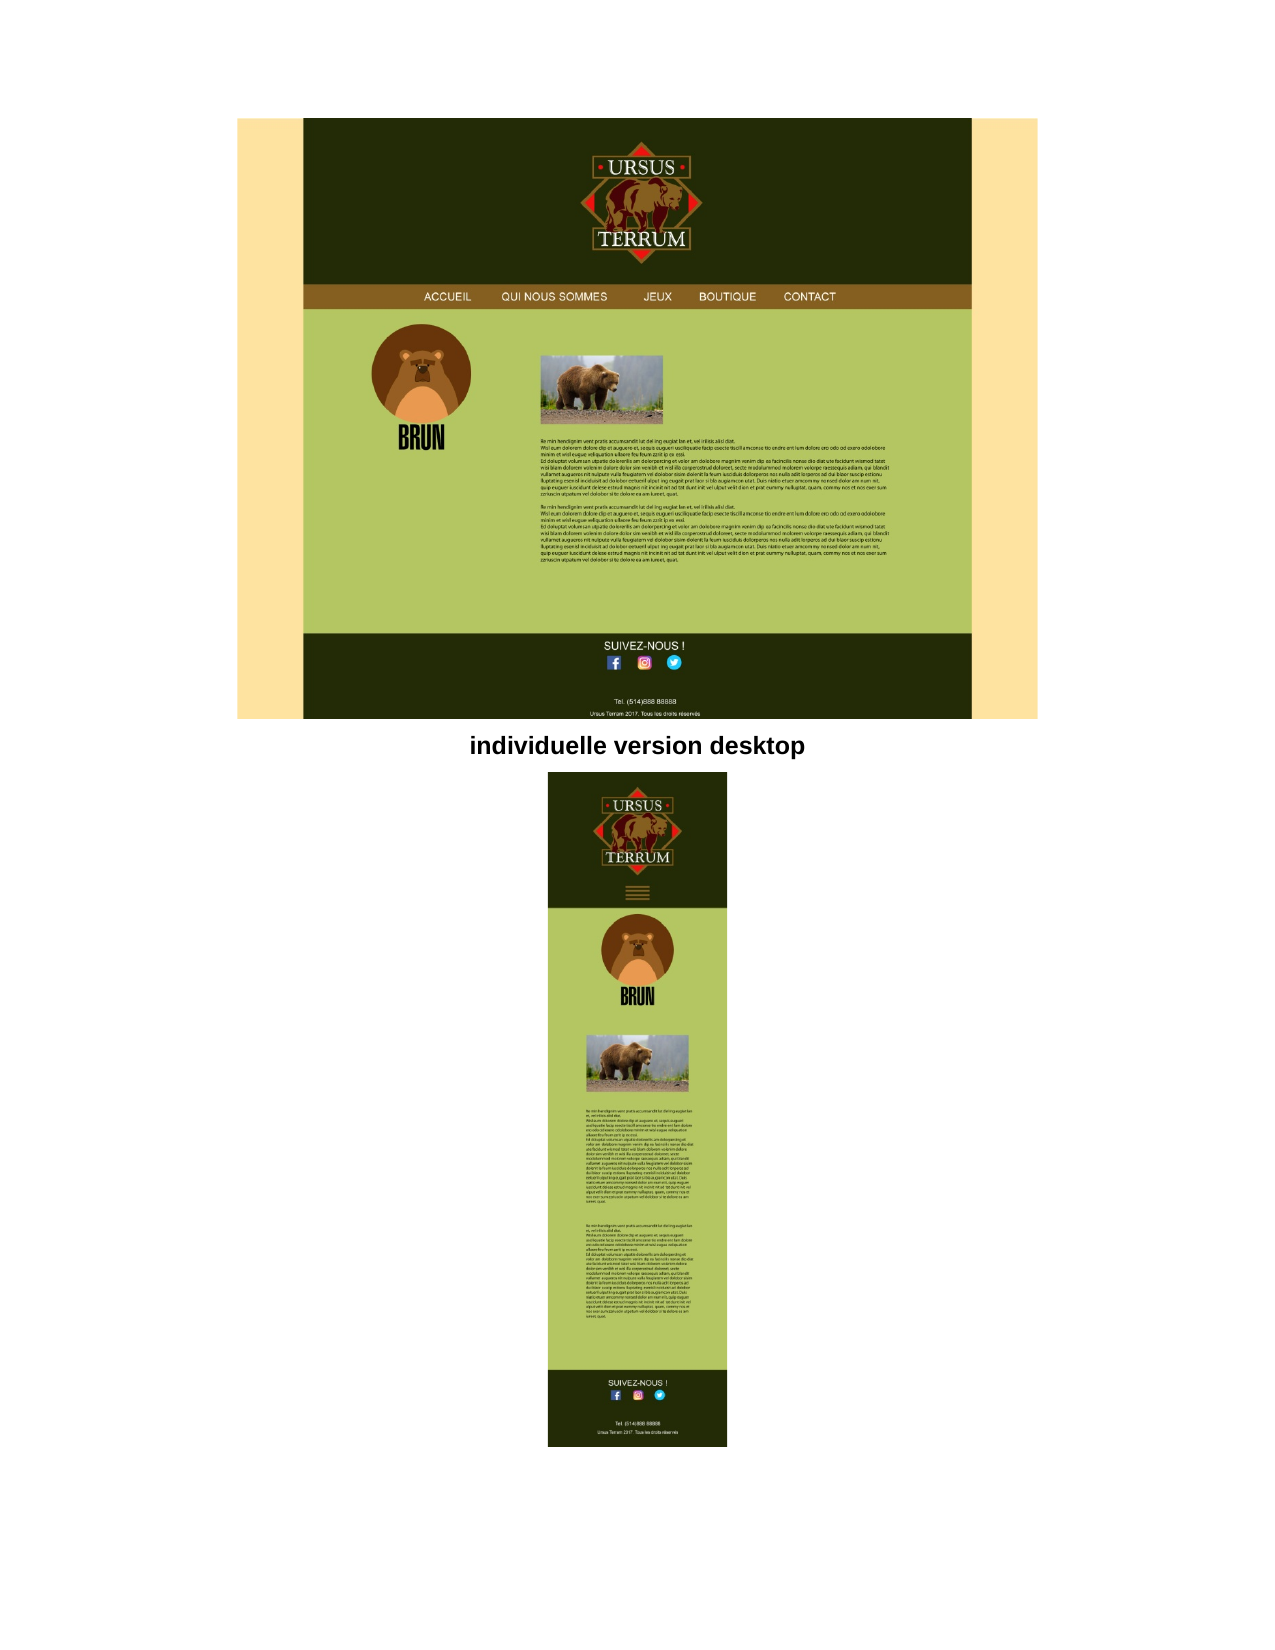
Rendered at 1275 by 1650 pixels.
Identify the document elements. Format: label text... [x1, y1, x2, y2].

picture [237, 118, 1038, 719]
text individuelle version desktop [187, 731, 1088, 760]
picture [547, 772, 728, 1447]
